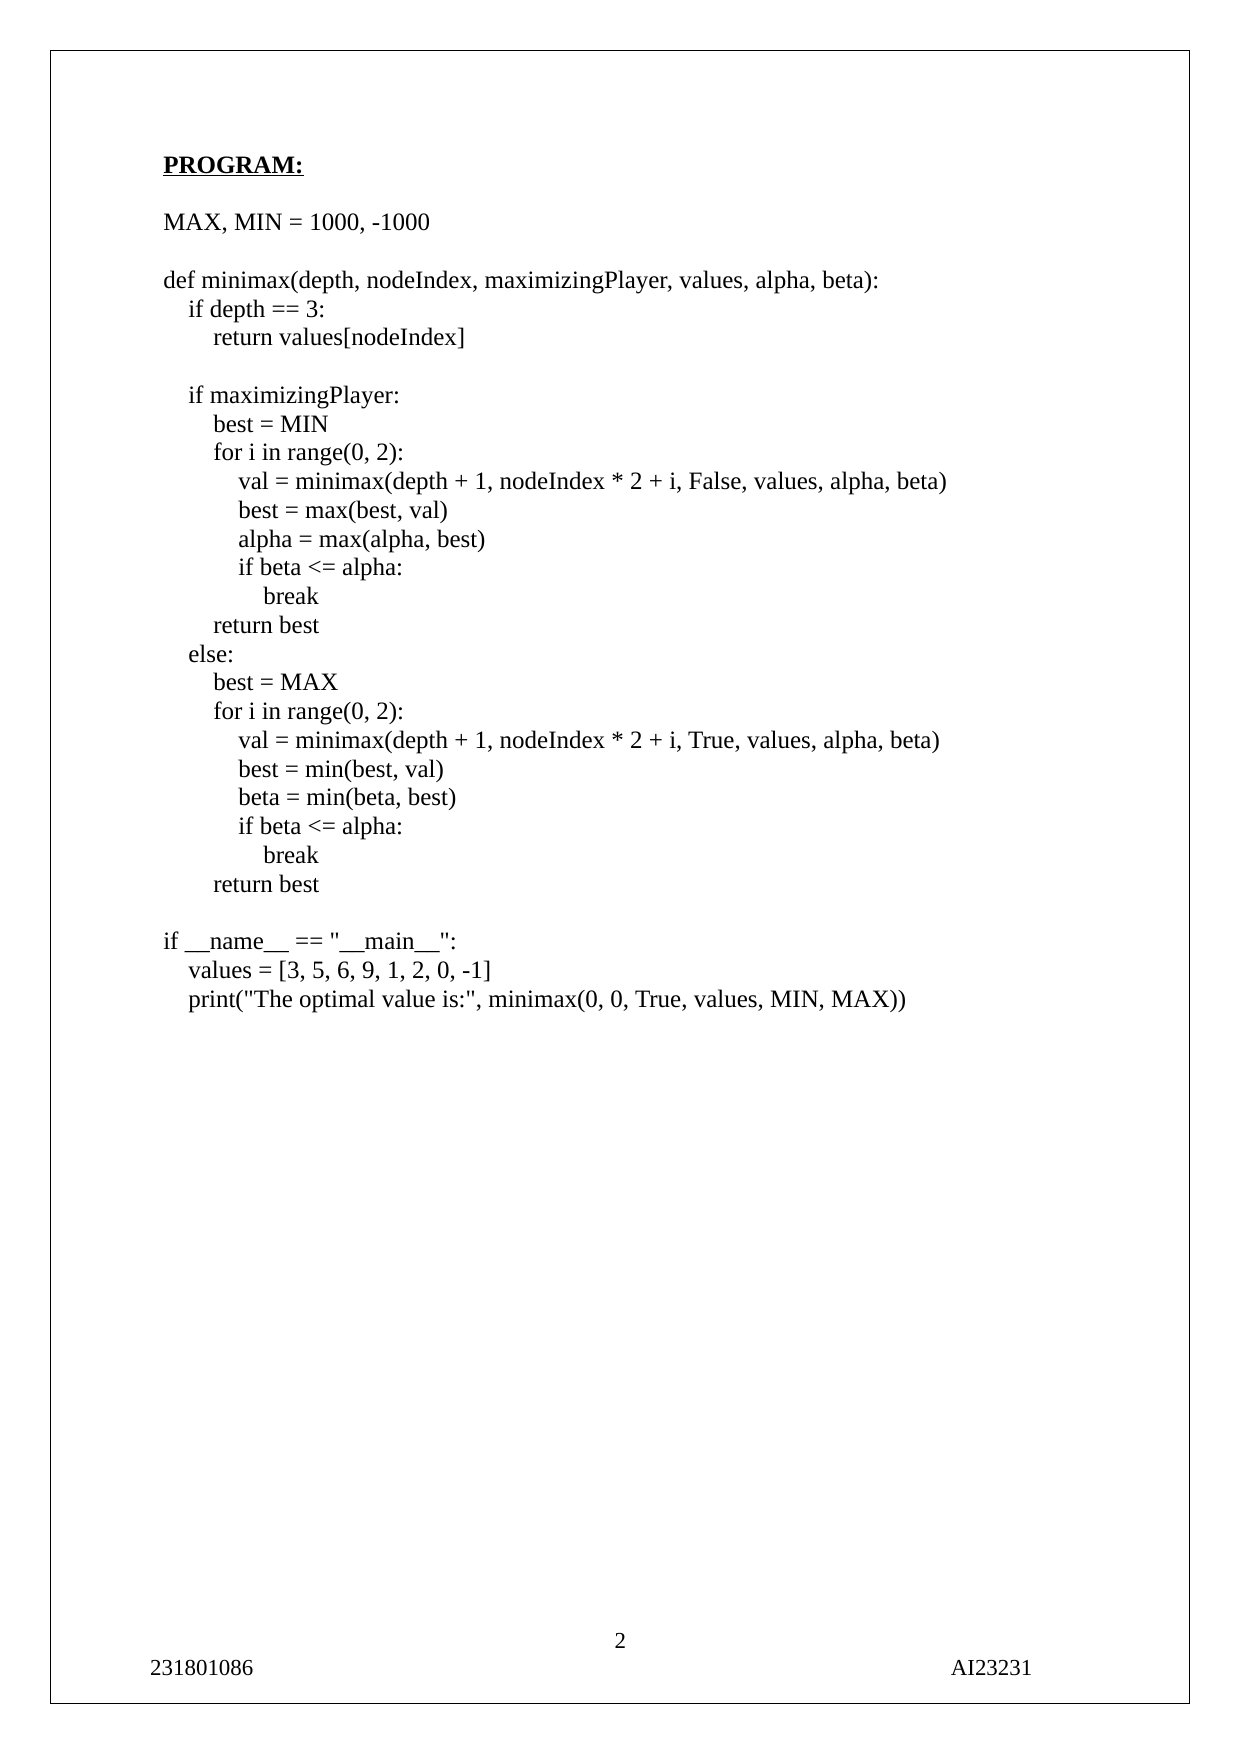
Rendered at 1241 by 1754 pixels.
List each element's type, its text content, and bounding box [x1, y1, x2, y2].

text if __name__ == "__main__": [163, 926, 1090, 955]
text alpha = max(alpha, best) [163, 524, 1090, 552]
text if beta <= alpha: [163, 552, 1090, 581]
text if beta <= alpha: [163, 811, 1090, 840]
text for i in range(0, 2): [163, 696, 1090, 725]
text for i in range(0, 2): [163, 437, 1090, 466]
text best = min(best, val) [163, 754, 1090, 782]
text if maximizingPlayer: [163, 380, 1090, 409]
text best = max(best, val) [163, 495, 1090, 524]
text MAX, MIN = 1000, -1000 [163, 207, 1090, 236]
text if depth == 3: [163, 294, 1090, 322]
text values = [3, 5, 6, 9, 1, 2, 0, -1] [163, 955, 1090, 984]
text val = minimax(depth + 1, nodeIndex * 2 + i, True, values, alpha, beta) [163, 725, 1090, 754]
text print("The optimal value is:", minimax(0, 0, True, values, MIN, MAX)) [163, 984, 1090, 1012]
text val = minimax(depth + 1, nodeIndex * 2 + i, False, values, alpha, beta) [163, 466, 1090, 495]
text else: [163, 639, 1090, 667]
text return best [163, 610, 1090, 639]
text break [163, 840, 1090, 869]
text beta = min(beta, best) [163, 782, 1090, 811]
text best = MAX [163, 667, 1090, 696]
text best = MIN [163, 409, 1090, 437]
text def minimax(depth, nodeIndex, maximizingPlayer, values, alpha, beta): [163, 265, 1090, 294]
text PROGRAM: [163, 150, 1090, 179]
text break [163, 581, 1090, 610]
text return best [163, 869, 1090, 897]
text return values[nodeIndex] [163, 322, 1090, 351]
